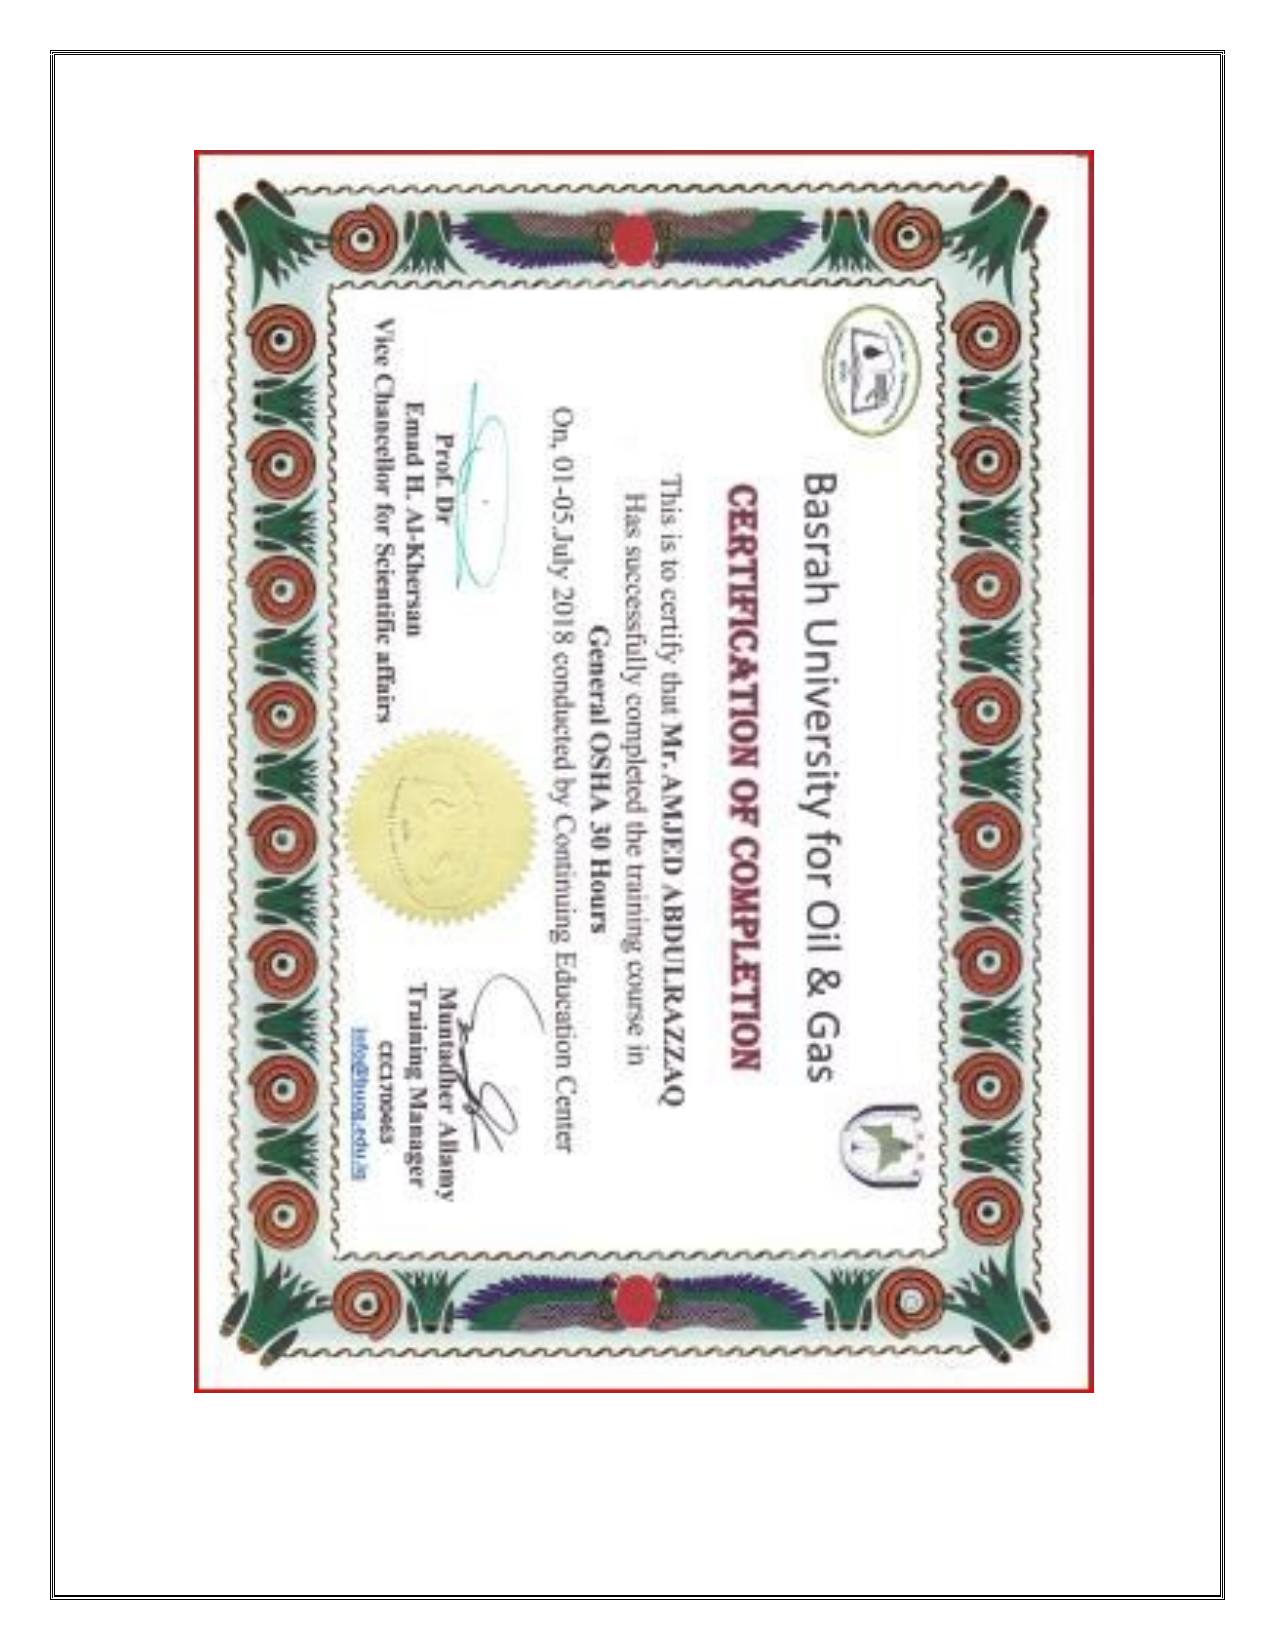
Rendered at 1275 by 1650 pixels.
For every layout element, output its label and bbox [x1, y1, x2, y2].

picture [194, 150, 1095, 1393]
